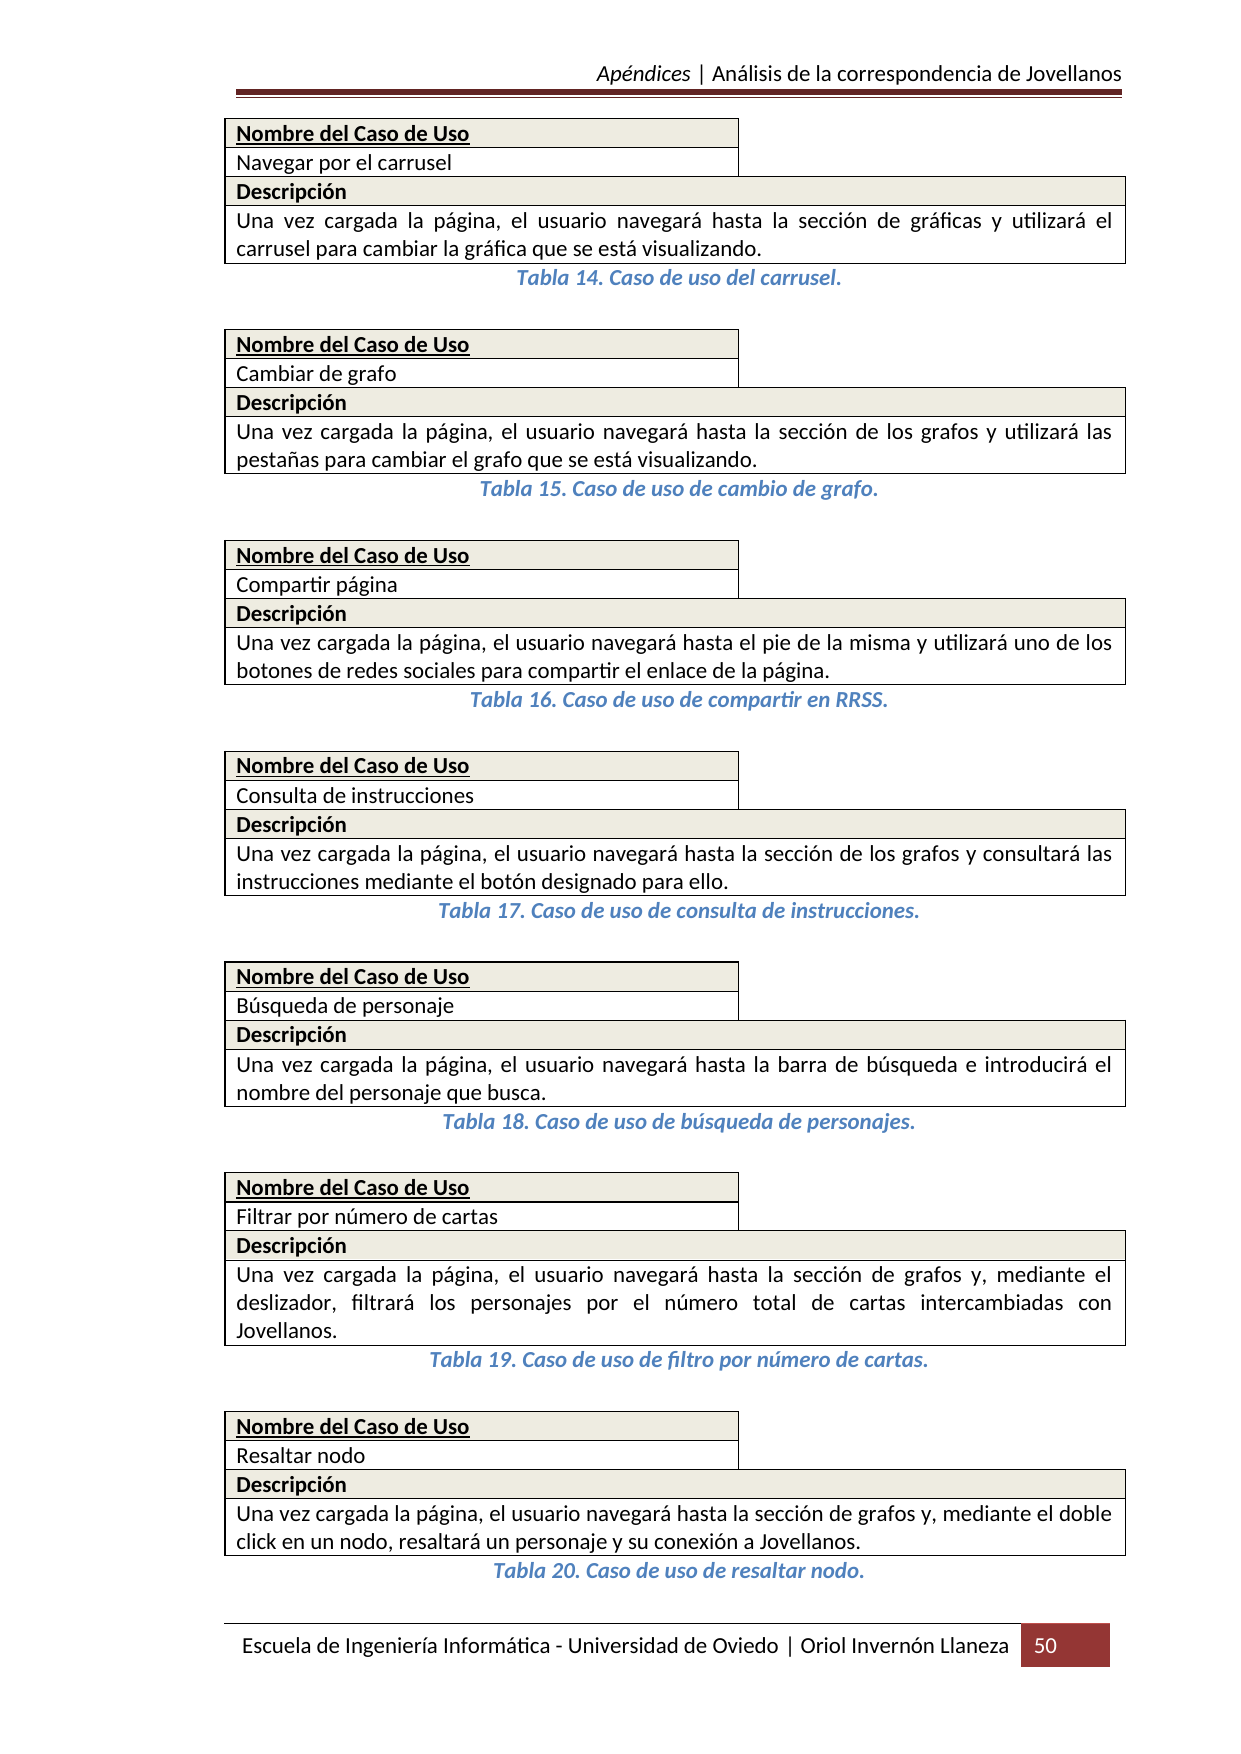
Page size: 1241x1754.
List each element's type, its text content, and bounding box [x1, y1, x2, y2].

table_header Nombre del Caso de Uso [226, 752, 738, 780]
table_header Nombre del Caso de Uso [226, 330, 738, 358]
table_header Nombre del Caso de Uso [226, 541, 738, 569]
table_cell Una vez cargada la página, el usuario navegará hasta la sección de gráficas y utilizará el carrusel para cambiar la gráfica que se está visualizando. [226, 206, 1125, 262]
table_cell Una vez cargada la página, el usuario navegará hasta el pie de la misma y utilizará uno de los botones de redes sociales para compartir el enlace de la página. [226, 628, 1125, 684]
table_header Nombre del Caso de Uso [226, 119, 738, 147]
text Tabla 20. Caso de uso de resaltar nodo. [236, 1556, 1122, 1584]
table_cell Una vez cargada la página, el usuario navegará hasta la sección de grafos y, mediante el deslizador, filtrará los personajes por el número total de cartas intercambiadas con Jovellanos. [226, 1261, 1125, 1344]
table_cell Consulta de instrucciones [226, 781, 738, 809]
text Tabla 18. Caso de uso de búsqueda de personajes. [236, 1107, 1122, 1135]
table_header Nombre del Caso de Uso [226, 963, 738, 991]
table_cell Descripción [226, 810, 1125, 838]
table_cell Cambiar de grafo [226, 359, 738, 387]
table_cell Búsqueda de personaje [226, 992, 738, 1019]
table_cell Compartir página [226, 570, 738, 598]
text Tabla 15. Caso de uso de cambio de grafo. [236, 474, 1122, 502]
table_cell Filtrar por número de cartas [226, 1203, 738, 1230]
text Tabla 17. Caso de uso de consulta de instrucciones. [236, 896, 1122, 924]
table_cell Descripción [226, 1231, 1125, 1259]
text Tabla 16. Caso de uso de compartir en RRSS. [236, 685, 1122, 713]
table_cell Descripción [226, 177, 1125, 205]
table_header Nombre del Caso de Uso [226, 1173, 738, 1201]
table_cell Una vez cargada la página, el usuario navegará hasta la barra de búsqueda e introducirá el nombre del personaje que busca. [226, 1050, 1125, 1106]
table_cell Una vez cargada la página, el usuario navegará hasta la sección de grafos y, mediante el doble click en un nodo, resaltará un personaje y su conexión a Jovellanos. [226, 1499, 1125, 1555]
text Tabla 14. Caso de uso del carrusel. [236, 264, 1122, 291]
table_cell Navegar por el carrusel [226, 148, 738, 176]
table_cell Descripción [226, 599, 1125, 627]
table_cell Una vez cargada la página, el usuario navegará hasta la sección de los grafos y utilizará las pestañas para cambiar el grafo que se está visualizando. [226, 417, 1125, 473]
table_cell Descripción [226, 1470, 1125, 1498]
table_cell Descripción [226, 1021, 1125, 1049]
table_cell Resaltar nodo [226, 1441, 738, 1469]
text Tabla 19. Caso de uso de filtro por número de cartas. [236, 1346, 1122, 1374]
table_header Nombre del Caso de Uso [226, 1412, 738, 1440]
table_cell Una vez cargada la página, el usuario navegará hasta la sección de los grafos y consultará las instrucciones mediante el botón designado para ello. [226, 839, 1125, 895]
table_cell Descripción [226, 388, 1125, 416]
